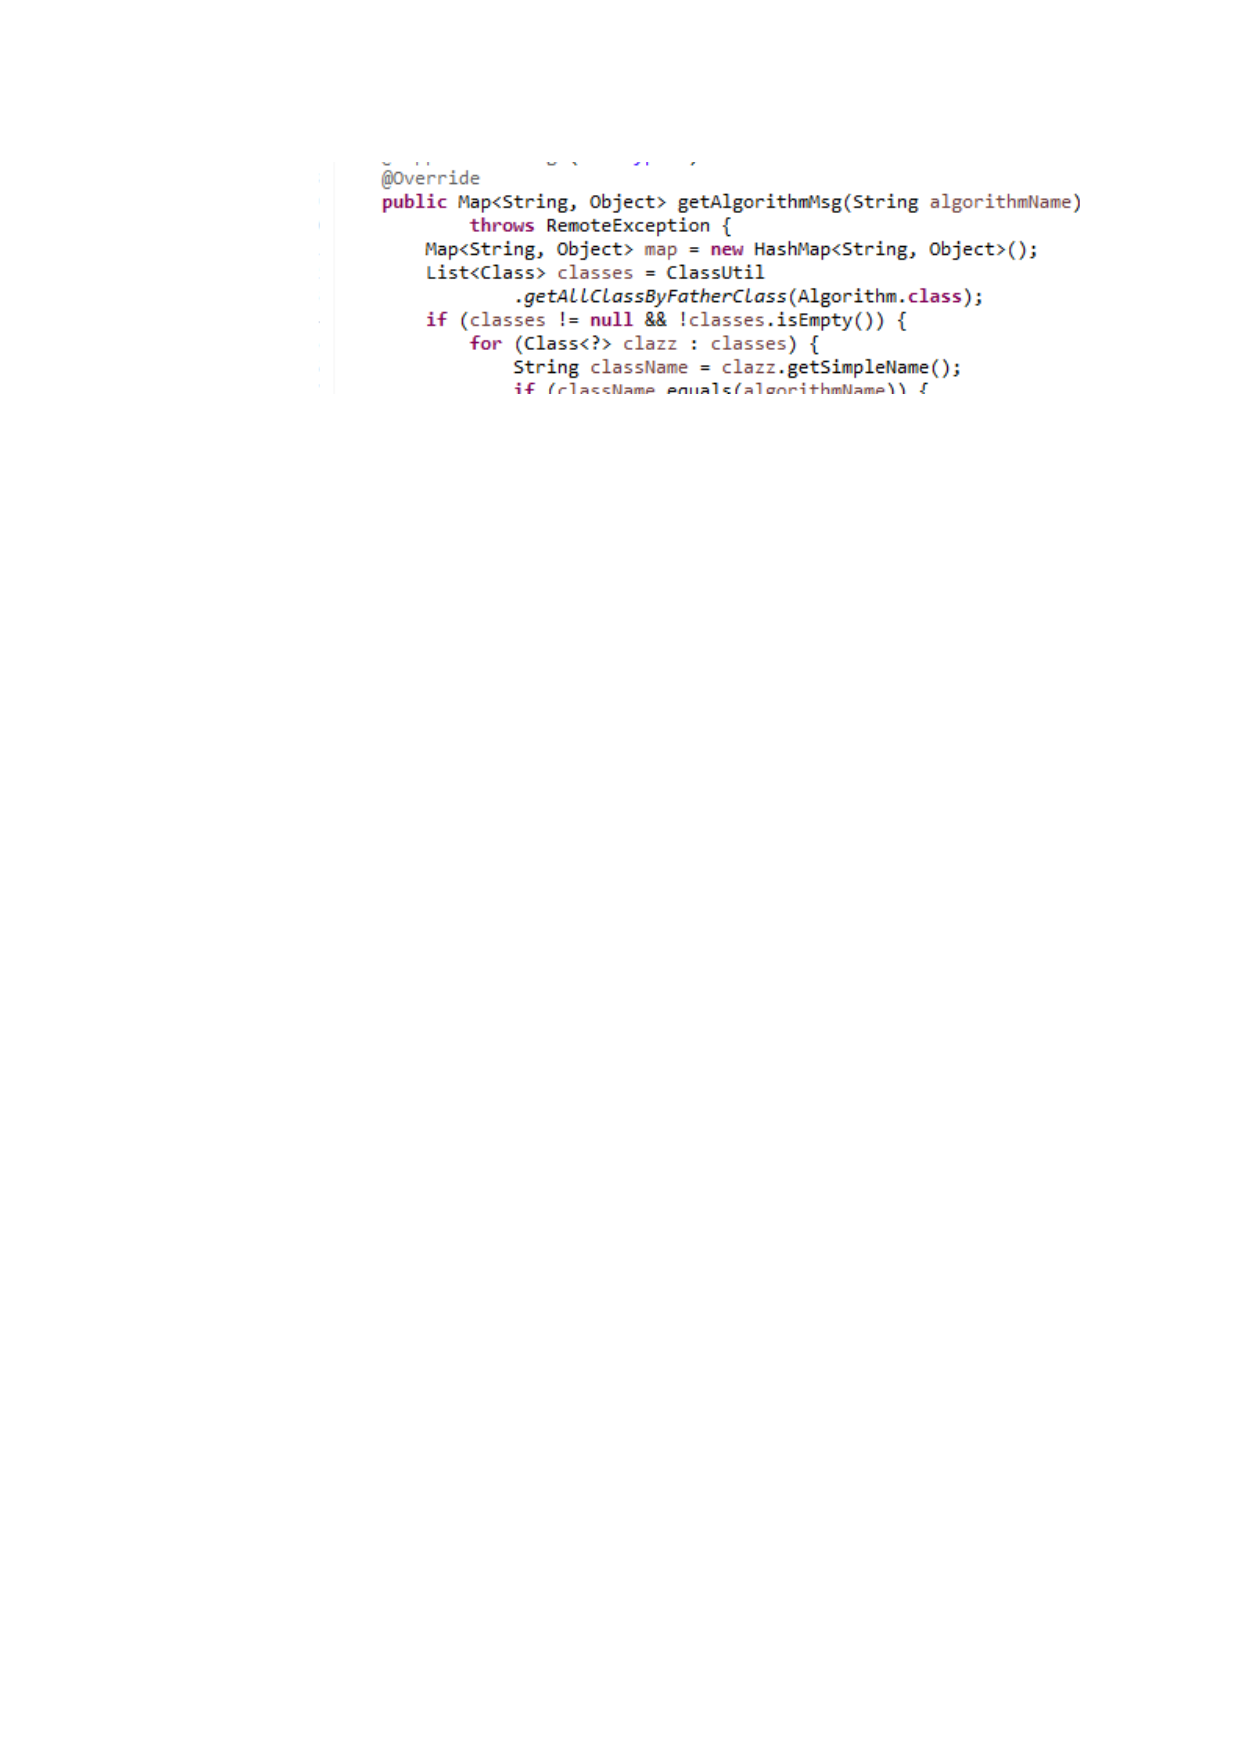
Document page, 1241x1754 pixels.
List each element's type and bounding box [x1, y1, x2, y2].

picture [318, 162, 1080, 394]
